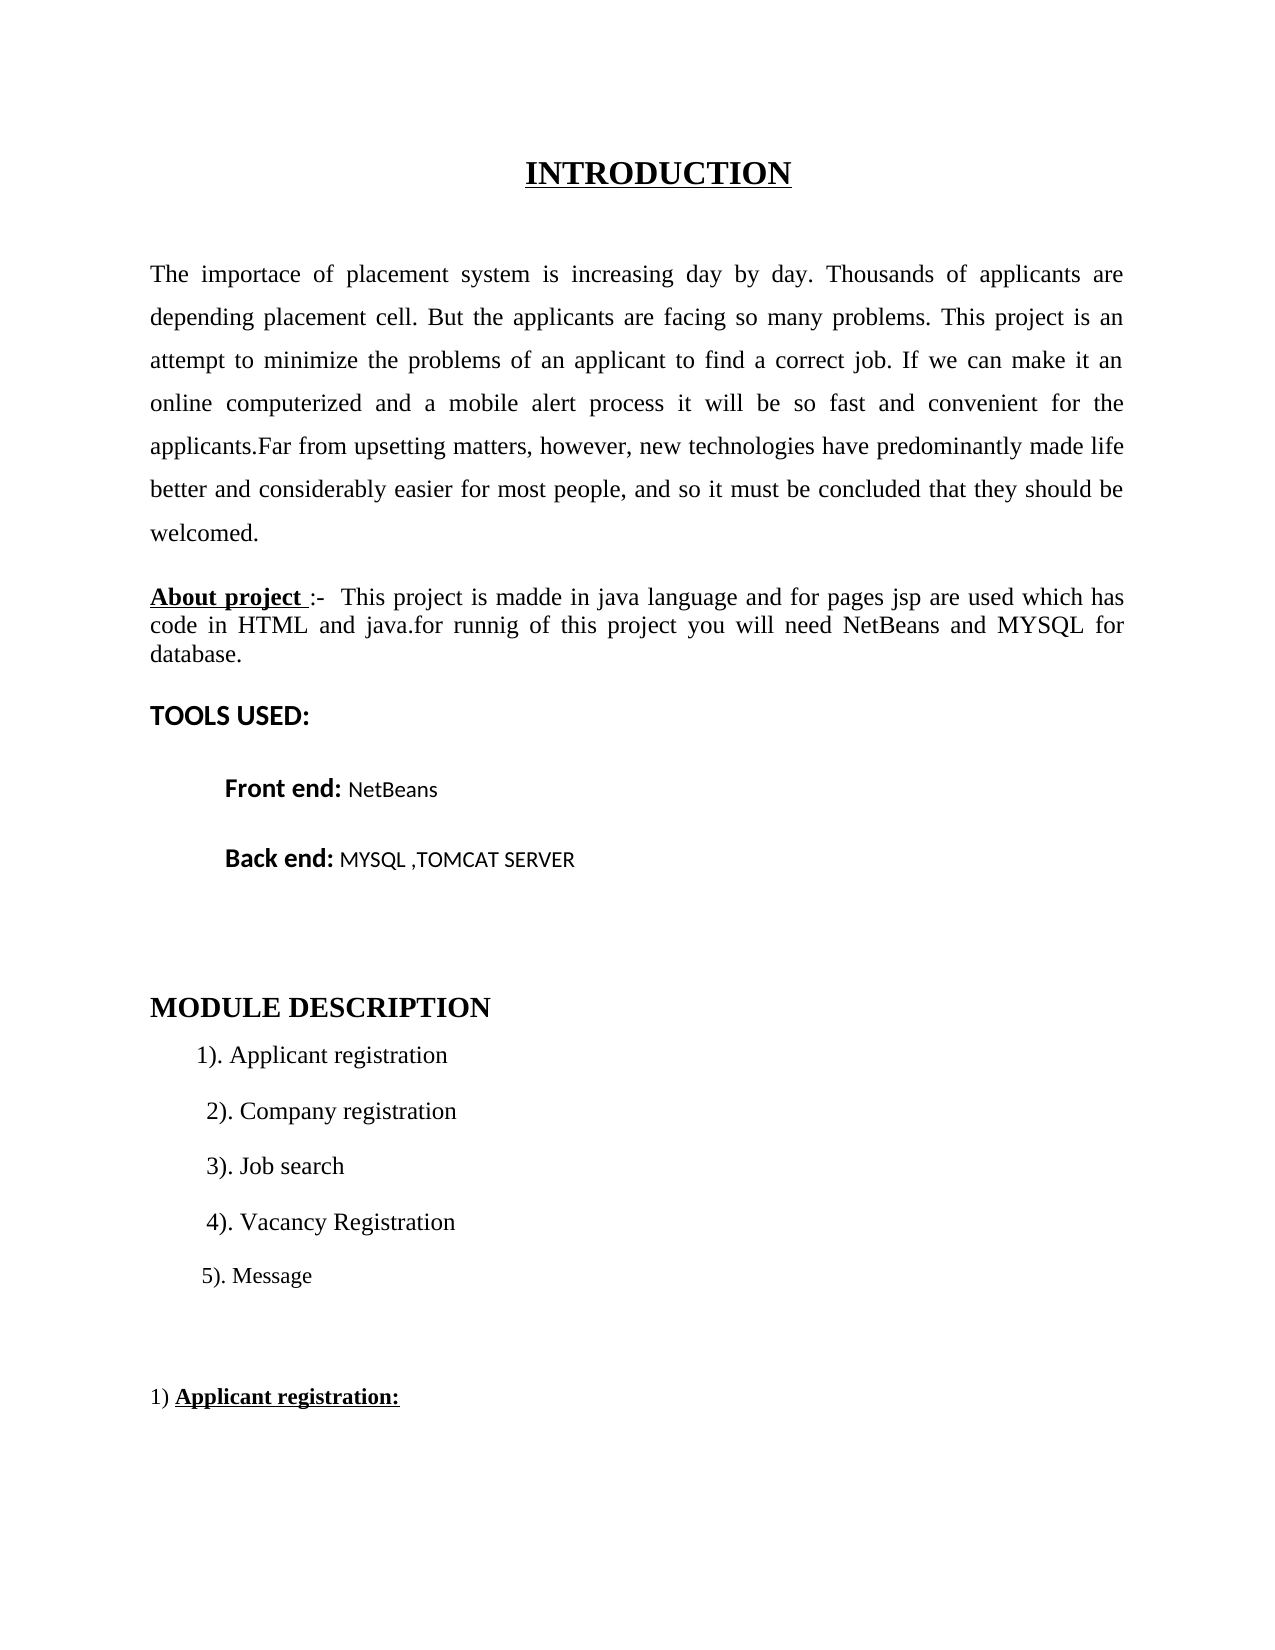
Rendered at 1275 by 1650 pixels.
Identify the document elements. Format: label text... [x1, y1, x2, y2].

text 4). Vacancy Registration [150, 1207, 1125, 1236]
text Back end: MYSQL ,TOMCAT SERVER [150, 841, 1125, 874]
text Front end: NetBeans [150, 771, 1125, 804]
text TOOLS USED: [150, 697, 1125, 732]
text 1) Applicant registration: [150, 1383, 1125, 1409]
text 3). Job search [150, 1151, 1125, 1180]
text INTRODUCTION [450, 150, 1125, 192]
text The importace of placement system is increasing day by day. Thousands of applicants are depending placement cell. But the applicants are facing so many problems. This project is an attempt to minimize the problems of an applicant to find a correct job. If we can make it an online computerized and a mobile alert process it will be so fast and convenient for the applicants.Far from upsetting matters, however, new technologies have predominantly made life better and considerably easier for most people, and so it must be concluded that they should be welcomed. [150, 259, 1125, 546]
text 5). Message [150, 1263, 1125, 1289]
subtitle MODULE DESCRIPTION [150, 990, 1125, 1023]
text 1). Applicant registration [150, 1040, 1125, 1069]
text About project :- This project is madde in java language and for pages jsp are used which has code in HTML and java.for runnig of this project you will need NetBeans and MYSQL for database. [150, 582, 1125, 668]
text 2). Company registration [150, 1096, 1125, 1124]
